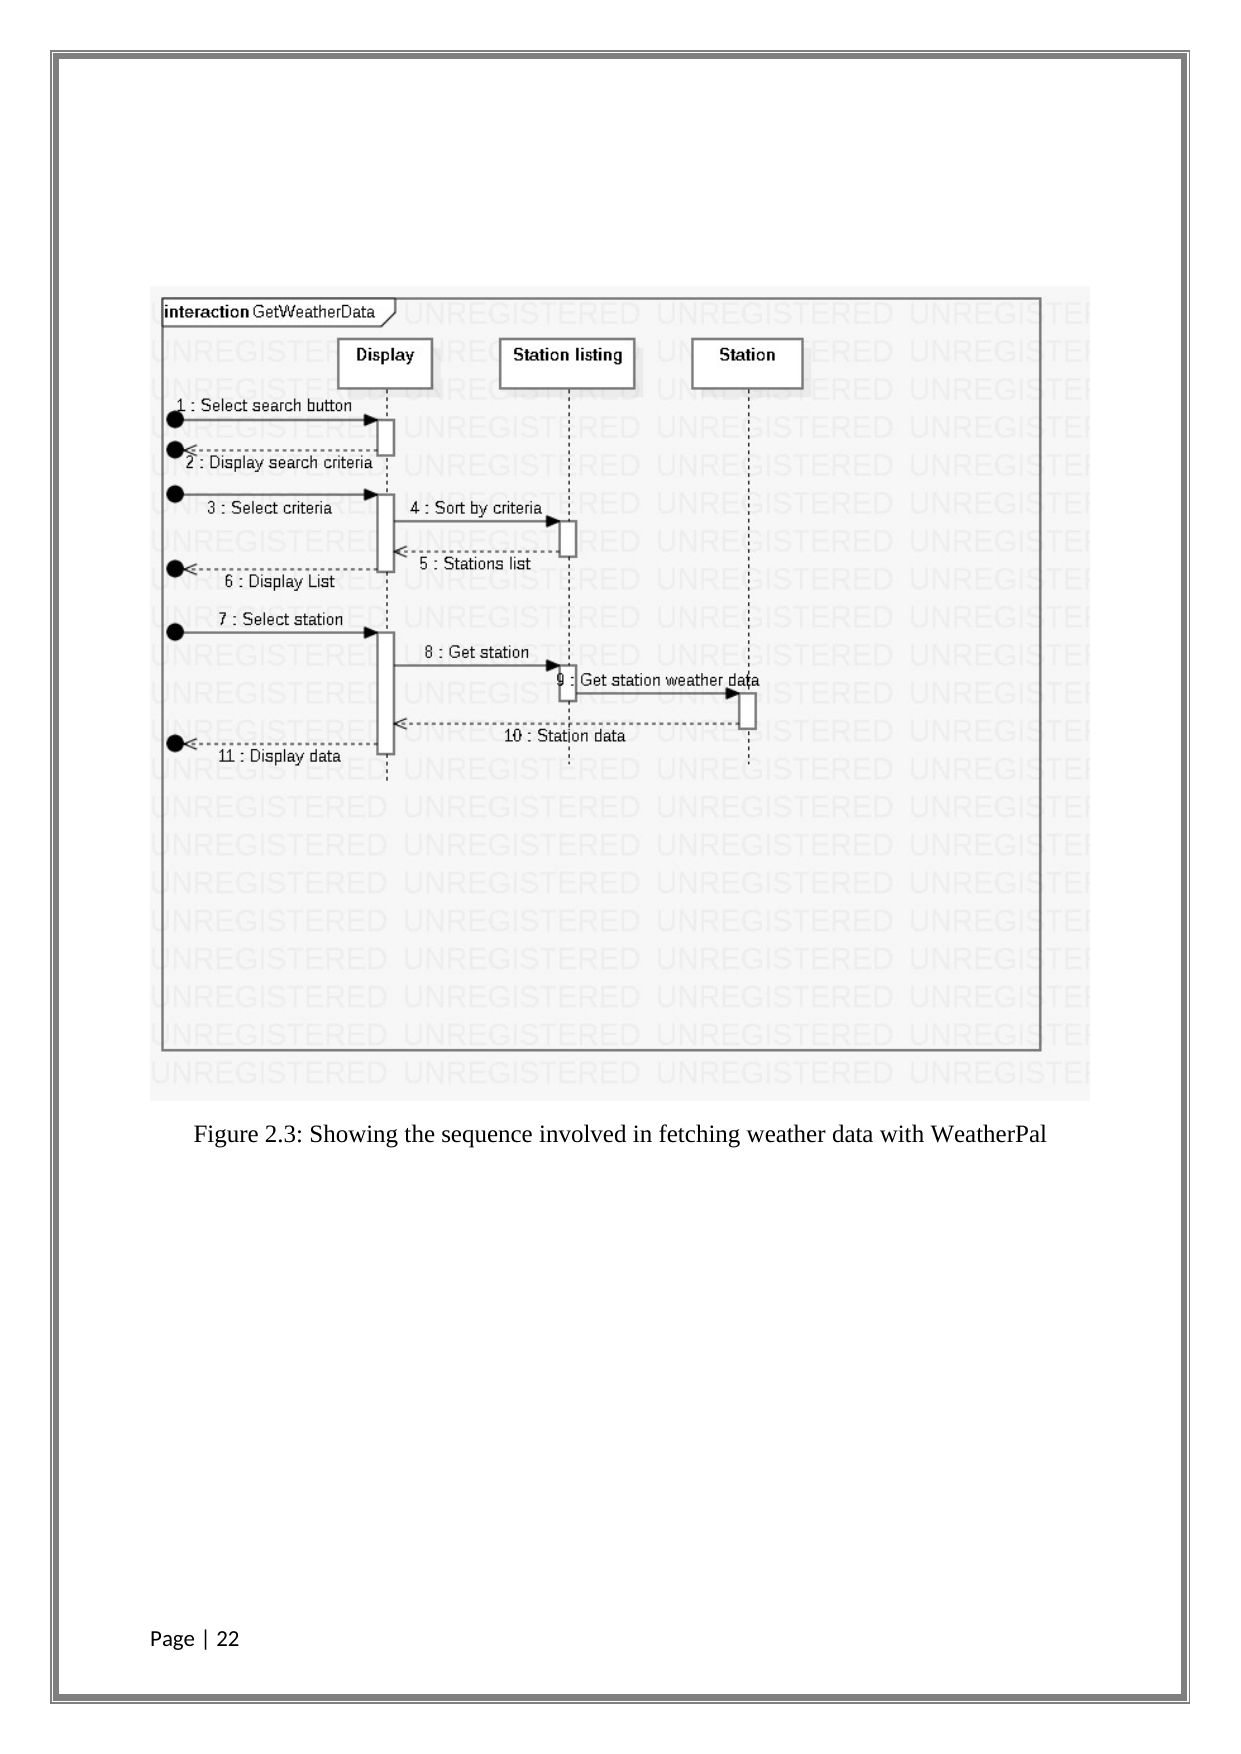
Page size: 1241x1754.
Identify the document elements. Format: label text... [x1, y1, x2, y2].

picture [150, 286, 1091, 1101]
text Figure 2.3: Showing the sequence involved in fetching weather data with WeatherPal [150, 1119, 1090, 1148]
